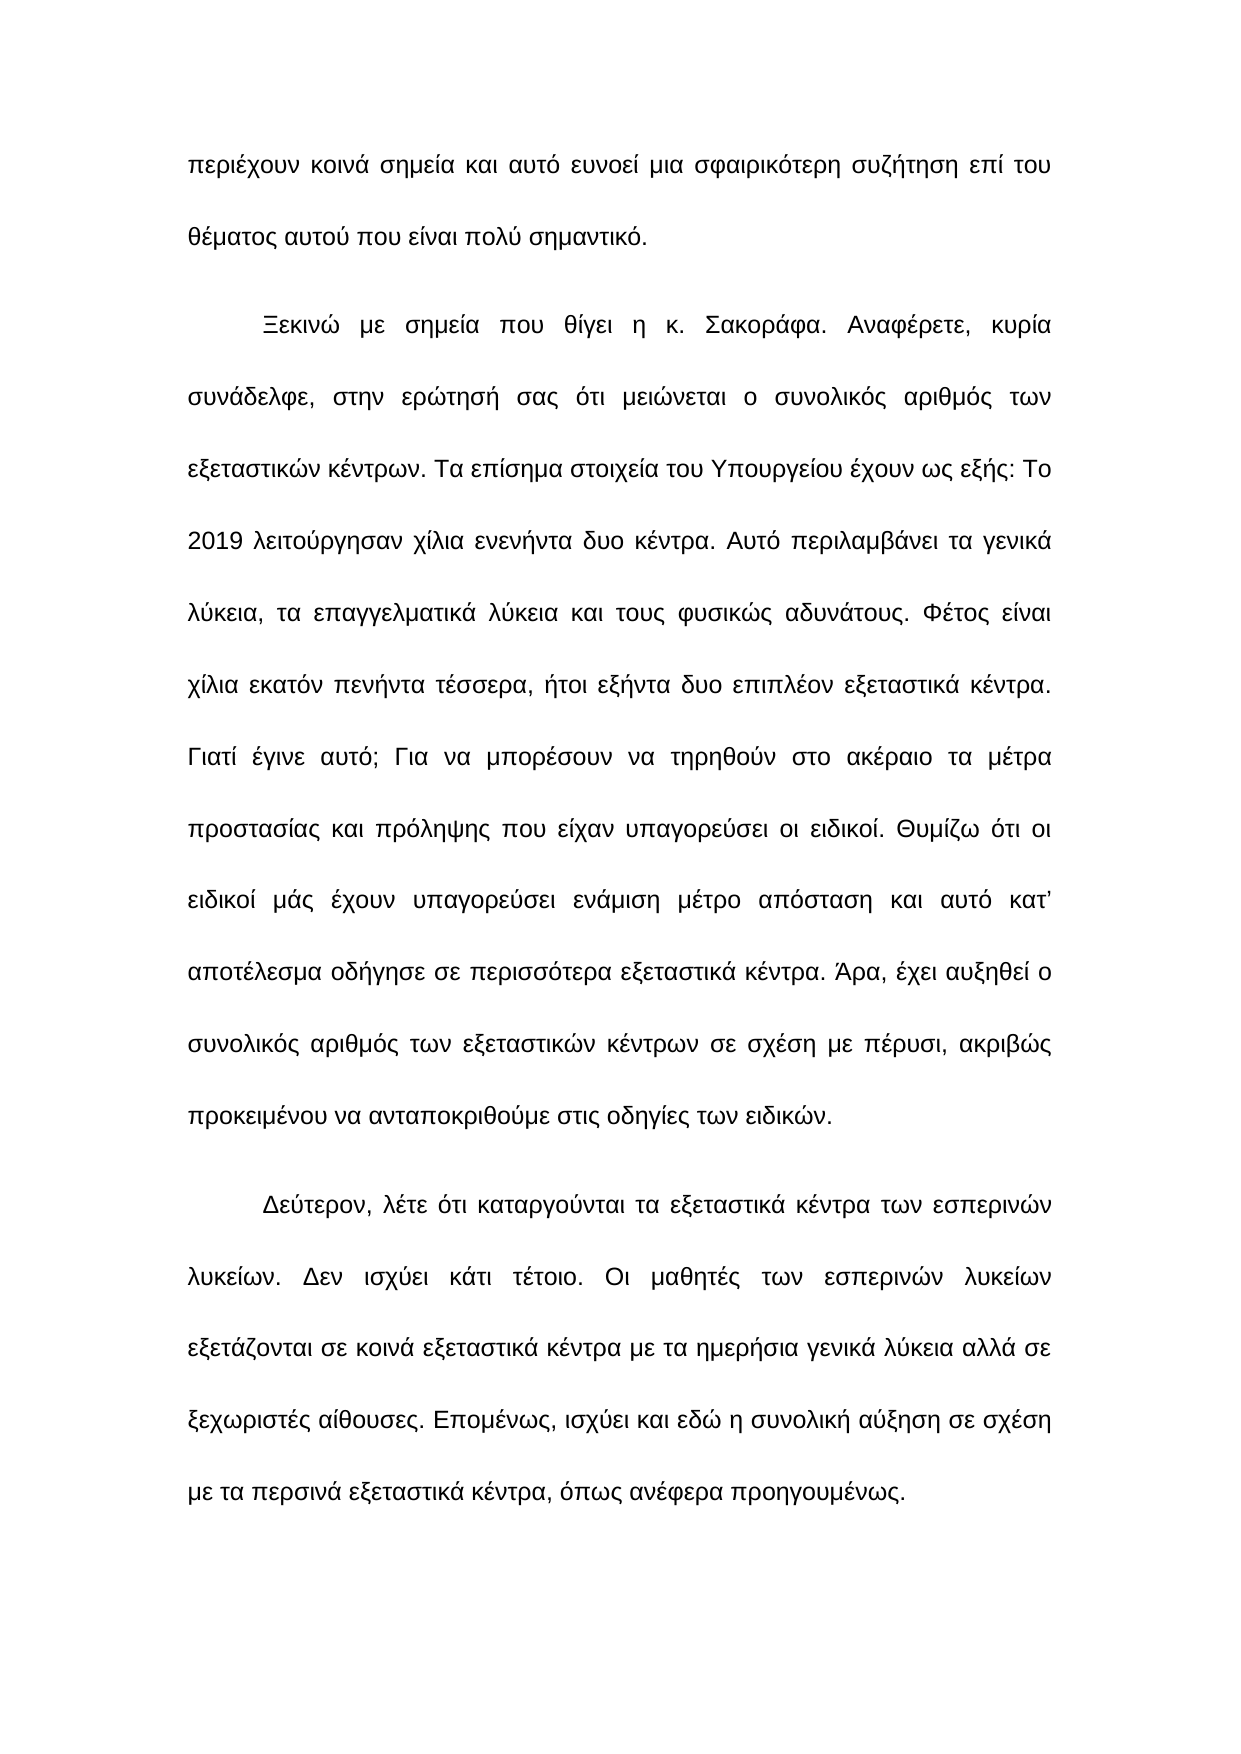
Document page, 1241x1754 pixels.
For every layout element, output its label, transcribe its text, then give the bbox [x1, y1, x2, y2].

text Δεύτερον, λέτε ότι καταργούνται τα εξεταστικά κέντρα των εσπερινών λυκείων. Δεν ισχύει κάτι τέτοιο. Οι μαθητές των εσπερινών λυκείων εξετάζονται σε κοινά εξεταστικά κέντρα με τα ημερήσια γενικά λύκεια αλλά σε ξεχωριστές αίθουσες. Επομένως, ισχύει και εδώ η συνολική αύξηση σε σχέση με τα περσινά εξεταστικά κέντρα, όπως ανέφερα προηγουμένως. [187, 1189, 1053, 1506]
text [187, 150, 1053, 251]
text Ξεκινώ με σημεία που θίγει η κ. Σακοράφα. Αναφέρετε, κυρία συνάδελφε, στην ερώτησή σας ότι μειώνεται ο συνολικός αριθμός των εξεταστικών κέντρων. Τα επίσημα στοιχεία του Υπουργείου έχουν ως εξής: Το 2019 λειτούργησαν χίλια ενενήντα δυο κέντρα. Αυτό περιλαμβάνει τα γενικά λύκεια, τα επαγγελματικά λύκεια και τους φυσικώς αδυνάτους. Φέτος είναι χίλια εκατόν πενήντα τέσσερα, ήτοι εξήντα δυο επιπλέον εξεταστικά κέντρα. Γιατί έγινε αυτό; Για να μπορέσουν να τηρηθούν στο ακέραιο τα μέτρα προστασίας και πρόληψης που είχαν υπαγορεύσει οι ειδικοί. Θυμίζω ότι οι ειδικοί μάς έχουν υπαγορεύσει ενάμιση μέτρο απόσταση και αυτό κατ’ αποτέλεσμα οδήγησε σε περισσότερα εξεταστικά κέντρα. Άρα, έχει αυξηθεί ο συνολικός αριθμός των εξεταστικών κέντρων σε σχέση με πέρυσι, ακριβώς προκειμένου να ανταποκριθούμε στις οδηγίες των ειδικών. [187, 310, 1053, 1130]
